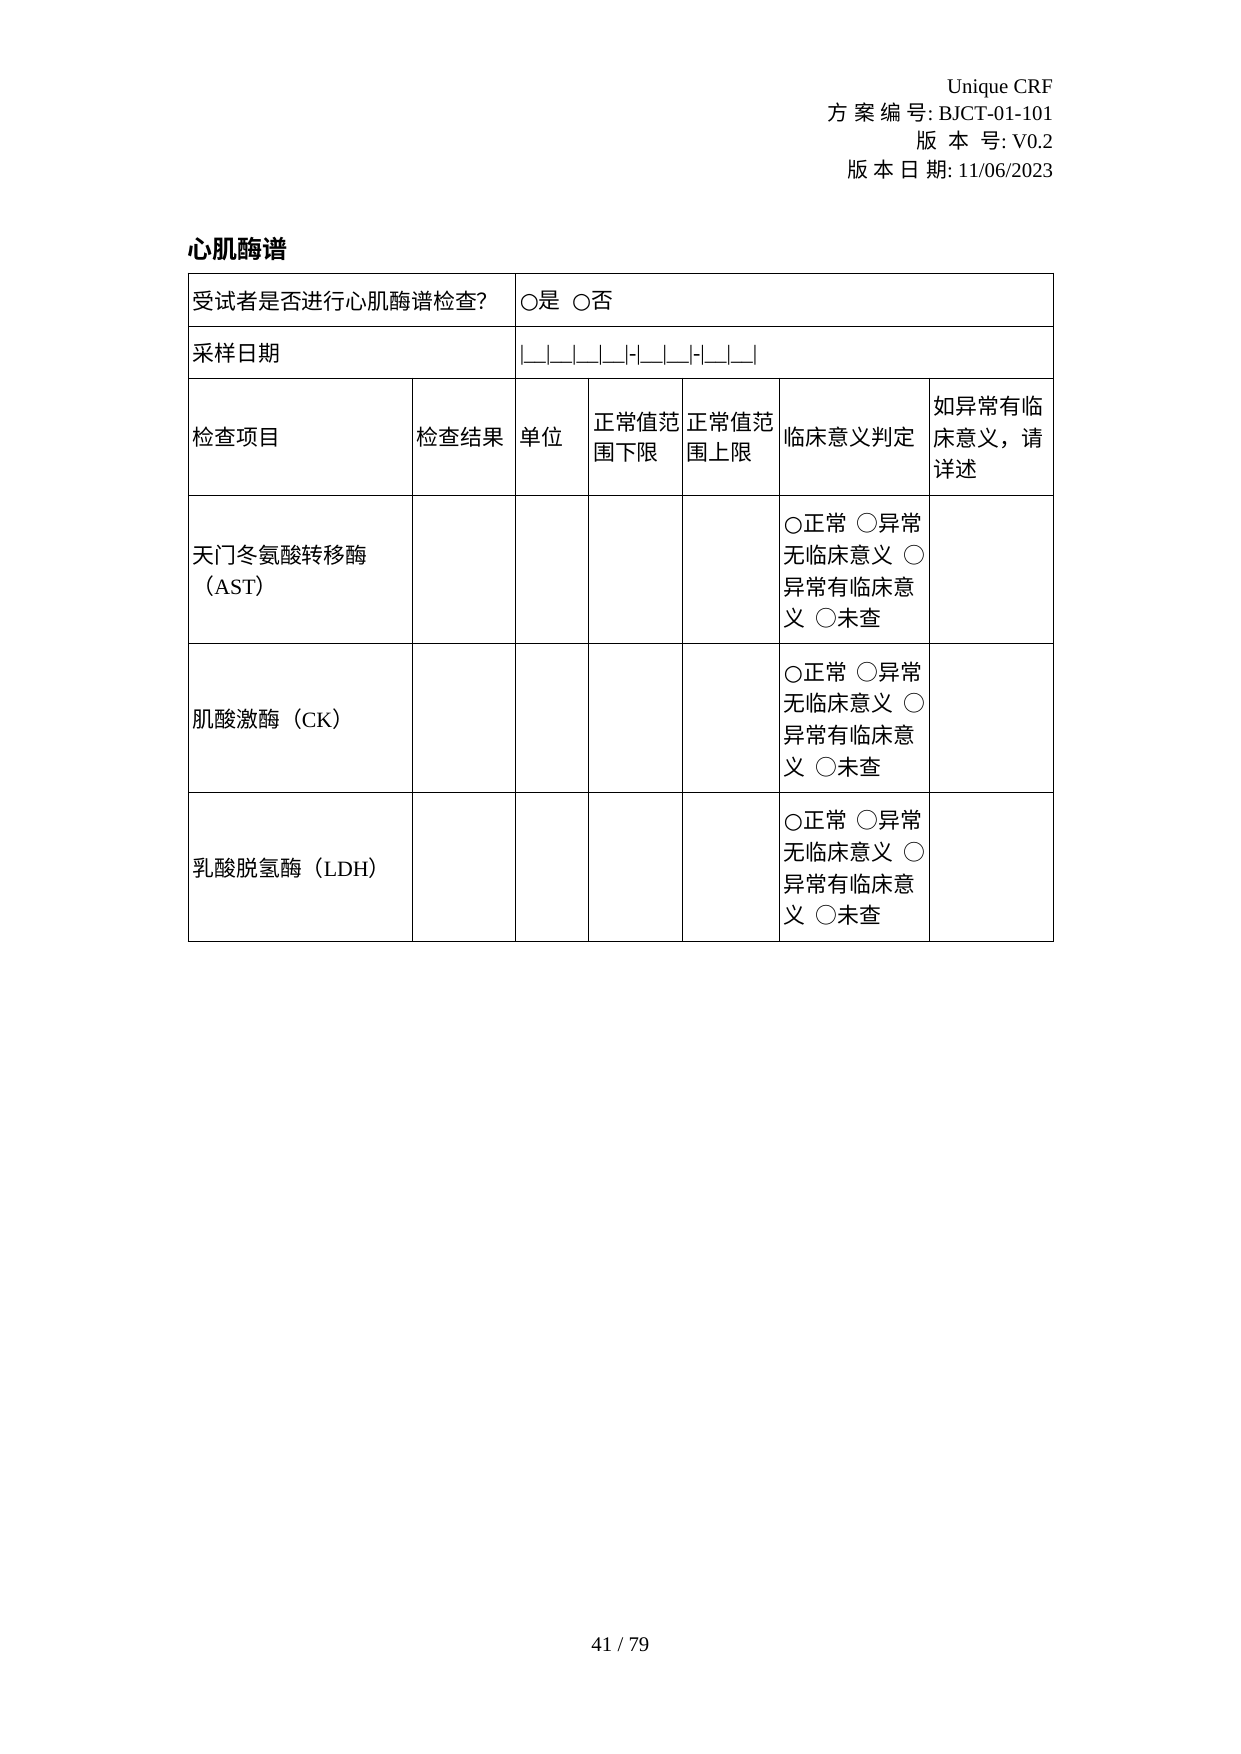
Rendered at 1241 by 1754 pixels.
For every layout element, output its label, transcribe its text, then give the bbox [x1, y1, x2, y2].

table_cell 天门冬氨酸转移酶（AST） [189, 496, 412, 643]
table_cell ○正常 ○异常无临床意义 ○异常有临床意义 ○未查 [780, 496, 929, 643]
table_cell [683, 644, 779, 792]
table_cell 如异常有临床意义，请详述 [930, 379, 1053, 494]
table_cell [930, 793, 1053, 941]
table_cell 检查结果 [413, 379, 515, 494]
table_cell 肌酸激酶（CK） [189, 644, 412, 792]
table_cell [413, 793, 515, 941]
table_header 受试者是否进行心肌酶谱检查？ [189, 274, 515, 326]
table_cell 正常值范围下限 [589, 379, 682, 494]
table_cell [930, 644, 1053, 792]
table_cell [683, 793, 779, 941]
table_cell [413, 496, 515, 643]
table_cell [516, 496, 588, 643]
table_cell 乳酸脱氢酶（LDH） [189, 793, 412, 941]
subtitle 心肌酶谱 [187, 232, 1053, 266]
table_cell 临床意义判定 [780, 379, 929, 494]
table_cell [589, 644, 682, 792]
table_cell 采样日期 [189, 327, 515, 378]
table_header ○是 ○否 [516, 274, 1053, 326]
table_cell ○正常 ○异常无临床意义 ○异常有临床意义 ○未查 [780, 644, 929, 792]
table_cell [930, 496, 1053, 643]
table_cell 单位 [516, 379, 588, 494]
table_cell 检查项目 [189, 379, 412, 494]
table_cell [516, 793, 588, 941]
table_cell ○正常 ○异常无临床意义 ○异常有临床意义 ○未查 [780, 793, 929, 941]
table_cell [589, 793, 682, 941]
table_cell [683, 496, 779, 643]
table_cell [589, 496, 682, 643]
table_cell |__|__|__|__|-|__|__|-|__|__| [516, 327, 1053, 378]
table_cell [413, 644, 515, 792]
table_cell 正常值范围上限 [683, 379, 779, 494]
table_cell [516, 644, 588, 792]
